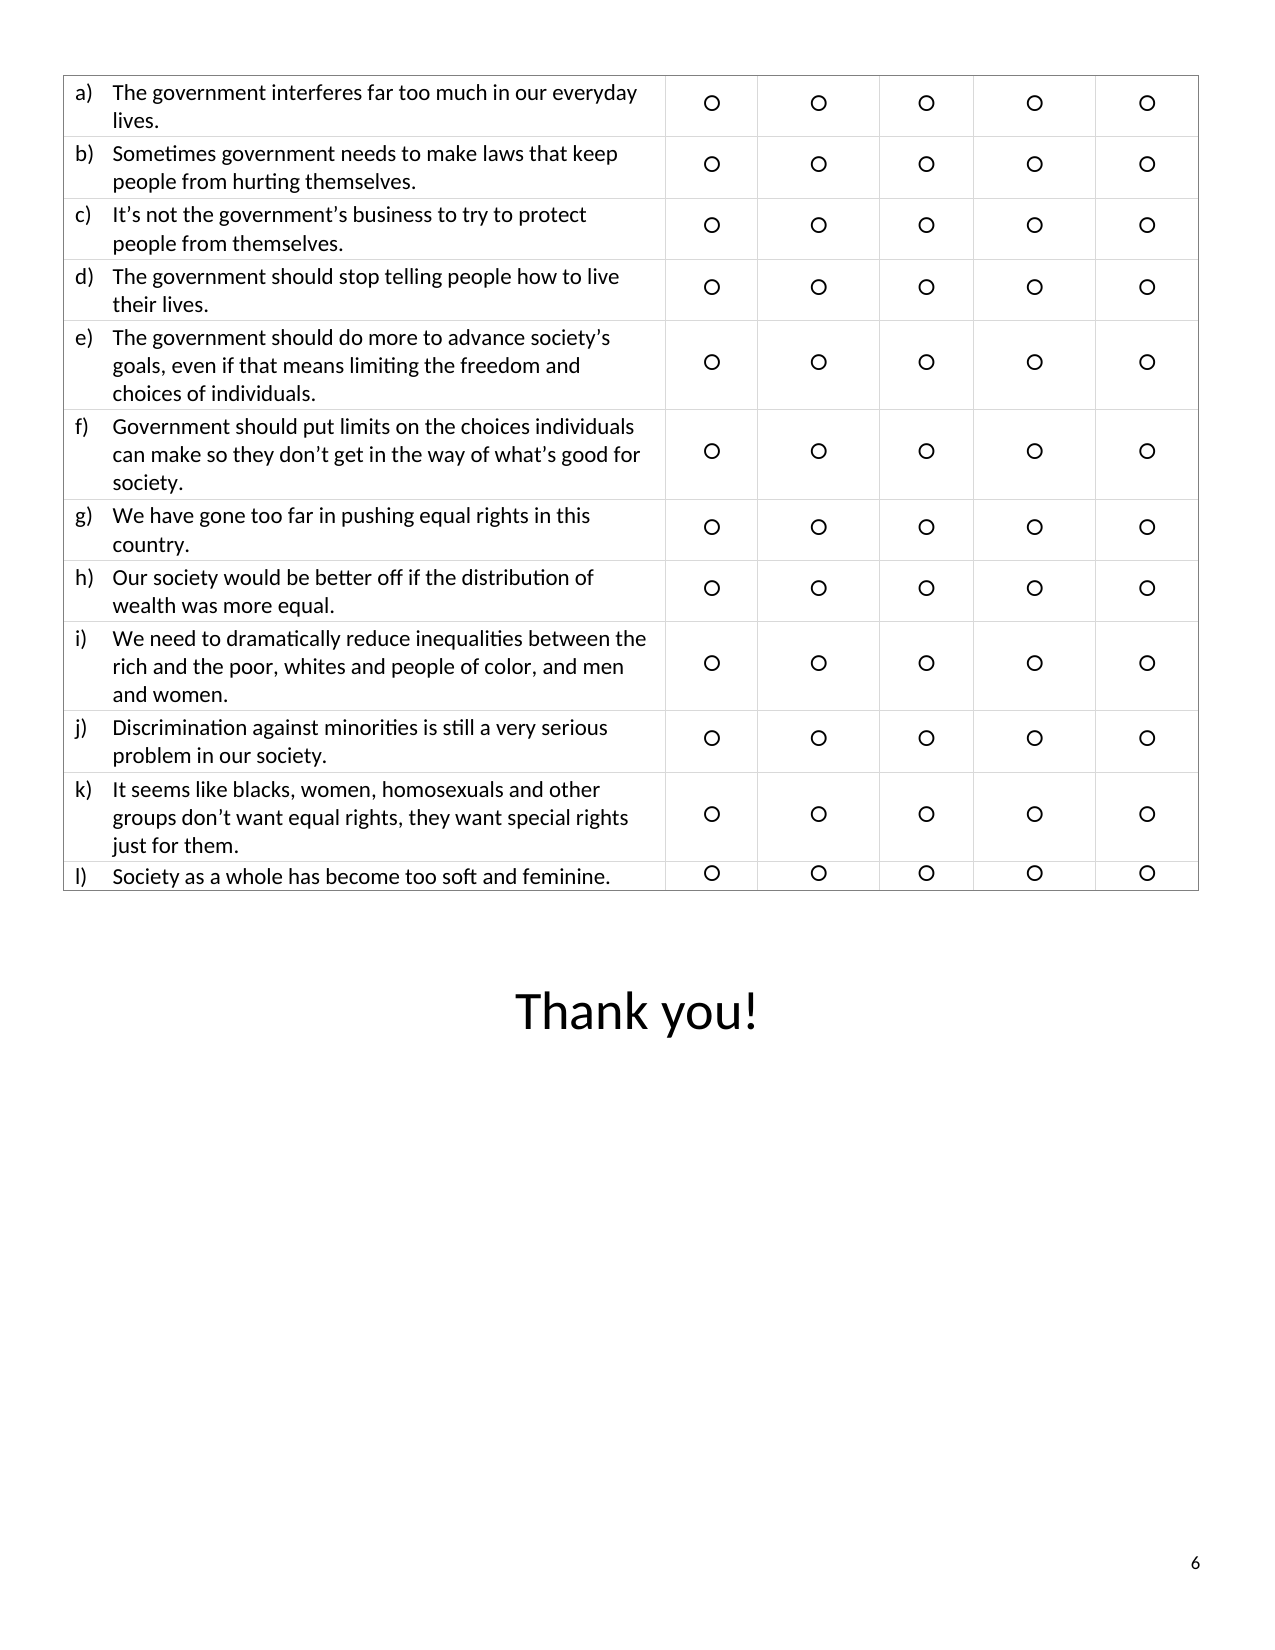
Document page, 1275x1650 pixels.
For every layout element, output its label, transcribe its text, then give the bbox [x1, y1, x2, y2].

table_cell [666, 561, 757, 621]
table_cell [974, 711, 1095, 772]
table_cell [880, 622, 973, 710]
table_cell [758, 773, 879, 861]
table_cell [974, 76, 1095, 136]
table_cell [758, 321, 879, 409]
table_cell [974, 773, 1095, 861]
table_cell We need to dramatically reduce inequalities between the rich and the poor, whites and people of color, and men and women. [64, 622, 665, 710]
table_cell [758, 500, 879, 560]
table_cell [758, 137, 879, 197]
table_cell [880, 321, 973, 409]
table_cell [666, 862, 757, 890]
table_cell [666, 321, 757, 409]
table_cell Society as a whole has become too soft and feminine. [64, 862, 665, 890]
table_cell [1096, 76, 1198, 136]
table_cell [758, 76, 879, 136]
table_cell Sometimes government needs to make laws that keep people from hurting themselves. [64, 137, 665, 197]
table_cell [974, 137, 1095, 197]
table_cell We have gone too far in pushing equal rights in this country. [64, 500, 665, 560]
table_cell [666, 76, 757, 136]
table_cell [666, 711, 757, 772]
table_cell [1096, 410, 1198, 498]
table_cell [974, 500, 1095, 560]
table_cell [974, 199, 1095, 259]
table_cell [880, 500, 973, 560]
table_cell Our society would be better off if the distribution of wealth was more equal. [64, 561, 665, 621]
table_cell [974, 561, 1095, 621]
table_cell [974, 321, 1095, 409]
table_cell [666, 137, 757, 197]
table_cell [1096, 622, 1198, 710]
table_cell [974, 410, 1095, 498]
table_cell [880, 199, 973, 259]
table_cell [666, 773, 757, 861]
table_cell [666, 260, 757, 320]
table_cell [974, 260, 1095, 320]
table_cell [758, 622, 879, 710]
table_cell [1096, 137, 1198, 197]
table_cell [758, 711, 879, 772]
table_cell Discrimination against minorities is still a very serious problem in our society. [64, 711, 665, 772]
table_cell [974, 622, 1095, 710]
table_cell [880, 711, 973, 772]
table_cell [880, 773, 973, 861]
table_cell [758, 410, 879, 498]
table_cell [1096, 862, 1198, 890]
table_cell [666, 199, 757, 259]
table_cell [880, 137, 973, 197]
table_cell [880, 862, 973, 890]
table_cell [1096, 321, 1198, 409]
table_cell [1096, 260, 1198, 320]
table_cell [1096, 500, 1198, 560]
table_cell [880, 76, 973, 136]
table_cell The government should do more to advance society’s goals, even if that means limiting the freedom and choices of individuals. [64, 321, 665, 409]
table_cell [666, 410, 757, 498]
text Thank you! [75, 976, 1200, 1043]
table_cell [1096, 773, 1198, 861]
table_cell [880, 260, 973, 320]
table_cell [880, 410, 973, 498]
table_cell [1096, 199, 1198, 259]
table_cell [666, 500, 757, 560]
table_cell Government should put limits on the choices individuals can make so they don’t get in the way of what’s good for society. [64, 410, 665, 498]
table_cell [758, 199, 879, 259]
table_cell [758, 862, 879, 890]
table_cell [1096, 711, 1198, 772]
table_cell It’s not the government’s business to try to protect people from themselves. [64, 199, 665, 259]
table_cell [758, 561, 879, 621]
table_cell [666, 622, 757, 710]
table_cell [880, 561, 973, 621]
table_cell [974, 862, 1095, 890]
table_cell [1096, 561, 1198, 621]
table_cell It seems like blacks, women, homosexuals and other groups don’t want equal rights, they want special rights just for them. [64, 773, 665, 861]
table_cell The government interferes far too much in our everyday lives. [64, 76, 665, 136]
table_cell [758, 260, 879, 320]
table_cell The government should stop telling people how to live their lives. [64, 260, 665, 320]
